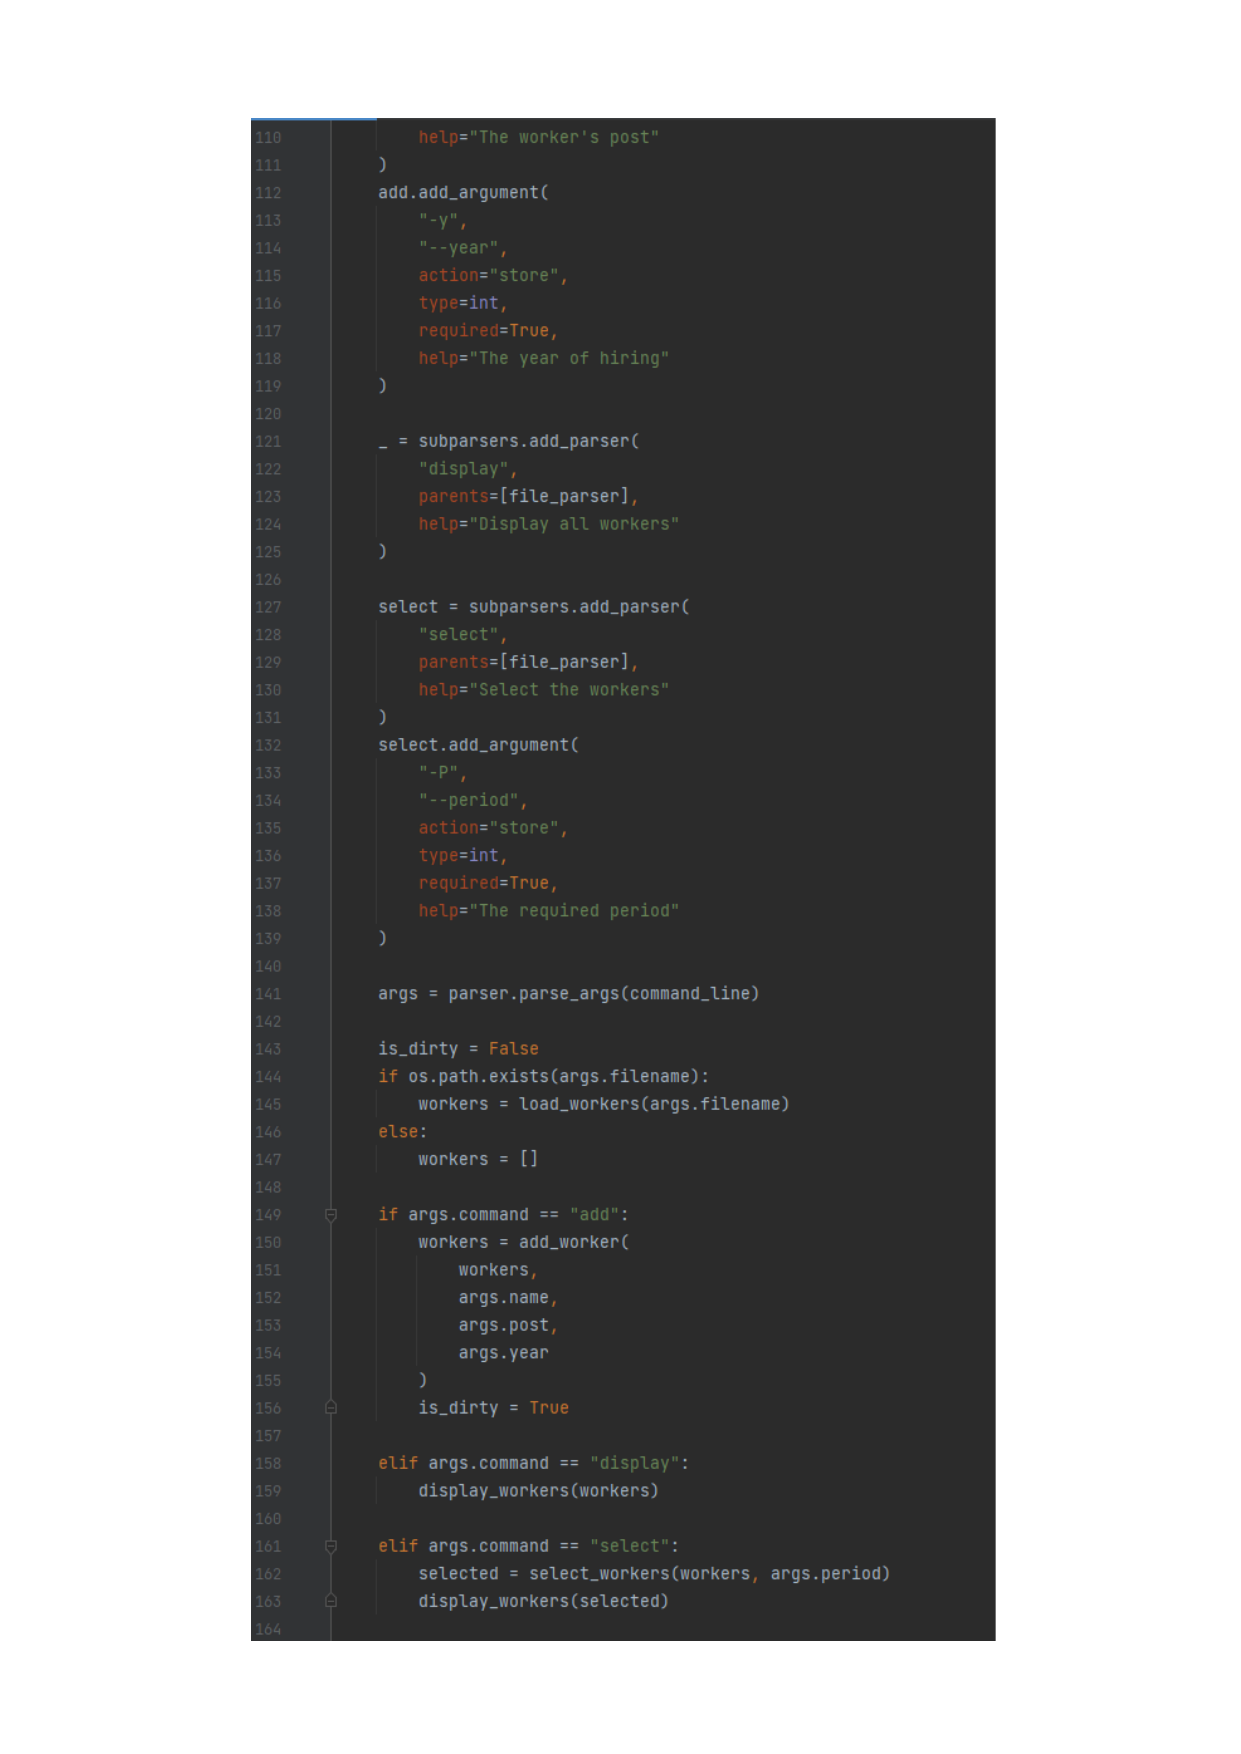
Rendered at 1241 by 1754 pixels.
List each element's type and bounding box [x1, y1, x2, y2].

picture [251, 118, 996, 1641]
